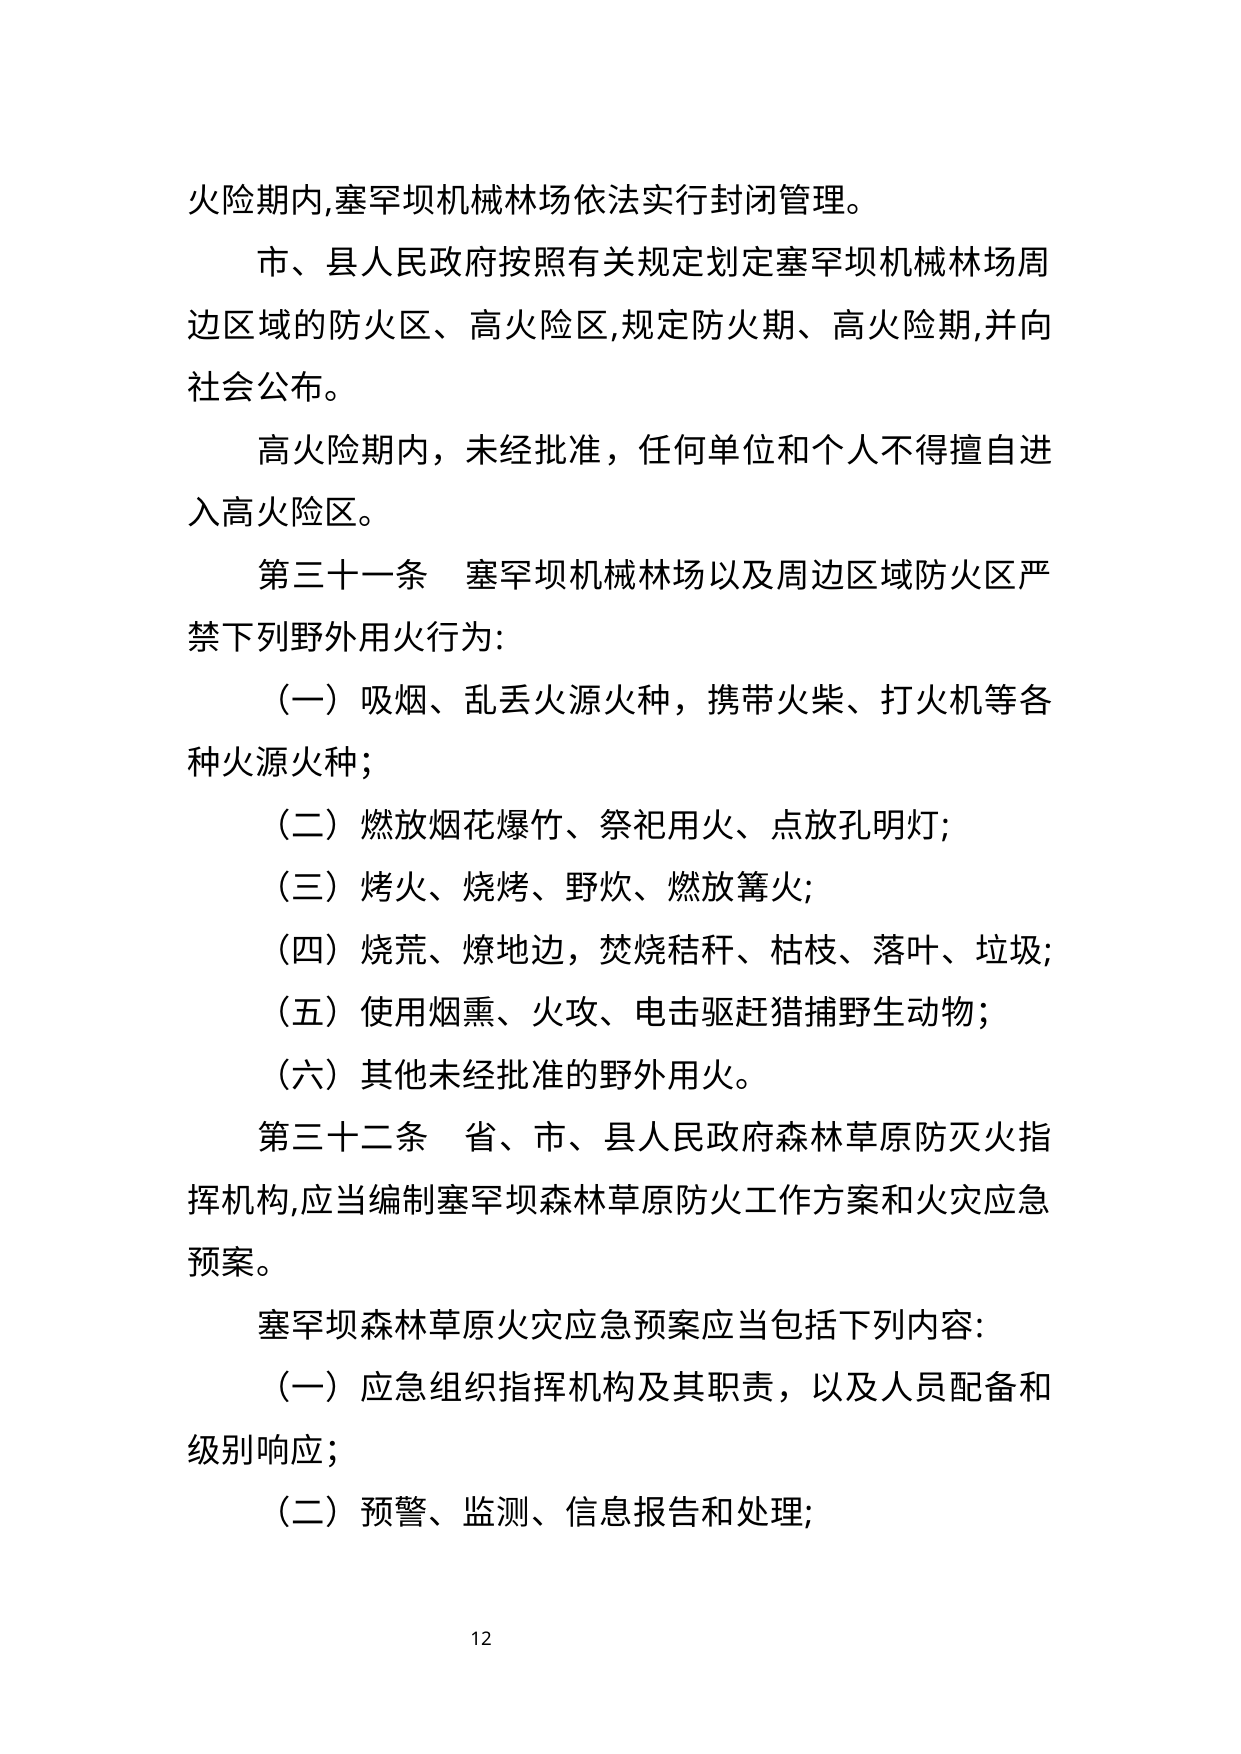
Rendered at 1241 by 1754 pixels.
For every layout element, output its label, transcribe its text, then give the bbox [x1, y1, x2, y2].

list 烤火、烧烤、野炊、燃放篝火; [187, 849, 1053, 912]
list 烧荒、燎地边，焚烧秸秆、枯枝、落叶、垃圾; [187, 912, 1053, 974]
text 塞罕坝森林草原火灾应急预案应当包括下列内容: [187, 1287, 1053, 1349]
list 吸烟、乱丢火源火种，携带火柴、打火机等各种火源火种； [187, 662, 1053, 787]
list 应急组织指挥机构及其职责，以及人员配备和级别响应； [187, 1349, 1053, 1474]
text 市、县人民政府按照有关规定划定塞罕坝机械林场周边区域的防火区、高火险区,规定防火期、高火险期,并向社会公布。 [187, 224, 1053, 412]
list 燃放烟花爆竹、祭祀用火、点放孔明灯; [187, 787, 1053, 849]
text 第三十二条 省、市、县人民政府森林草原防灭火指挥机构,应当编制塞罕坝森林草原防火工作方案和火灾应急预案。 [187, 1099, 1053, 1287]
list 其他未经批准的野外用火。 [187, 1037, 1053, 1099]
text 高火险期内，未经批准，任何单位和个人不得擅自进入高火险区。 [187, 412, 1053, 537]
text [187, 162, 1053, 224]
list 使用烟熏、火攻、电击驱赶猎捕野生动物； [187, 974, 1053, 1037]
text 第三十一条 塞罕坝机械林场以及周边区域防火区严禁下列野外用火行为: [187, 537, 1053, 662]
list 预警、监测、信息报告和处理; [187, 1474, 1053, 1537]
